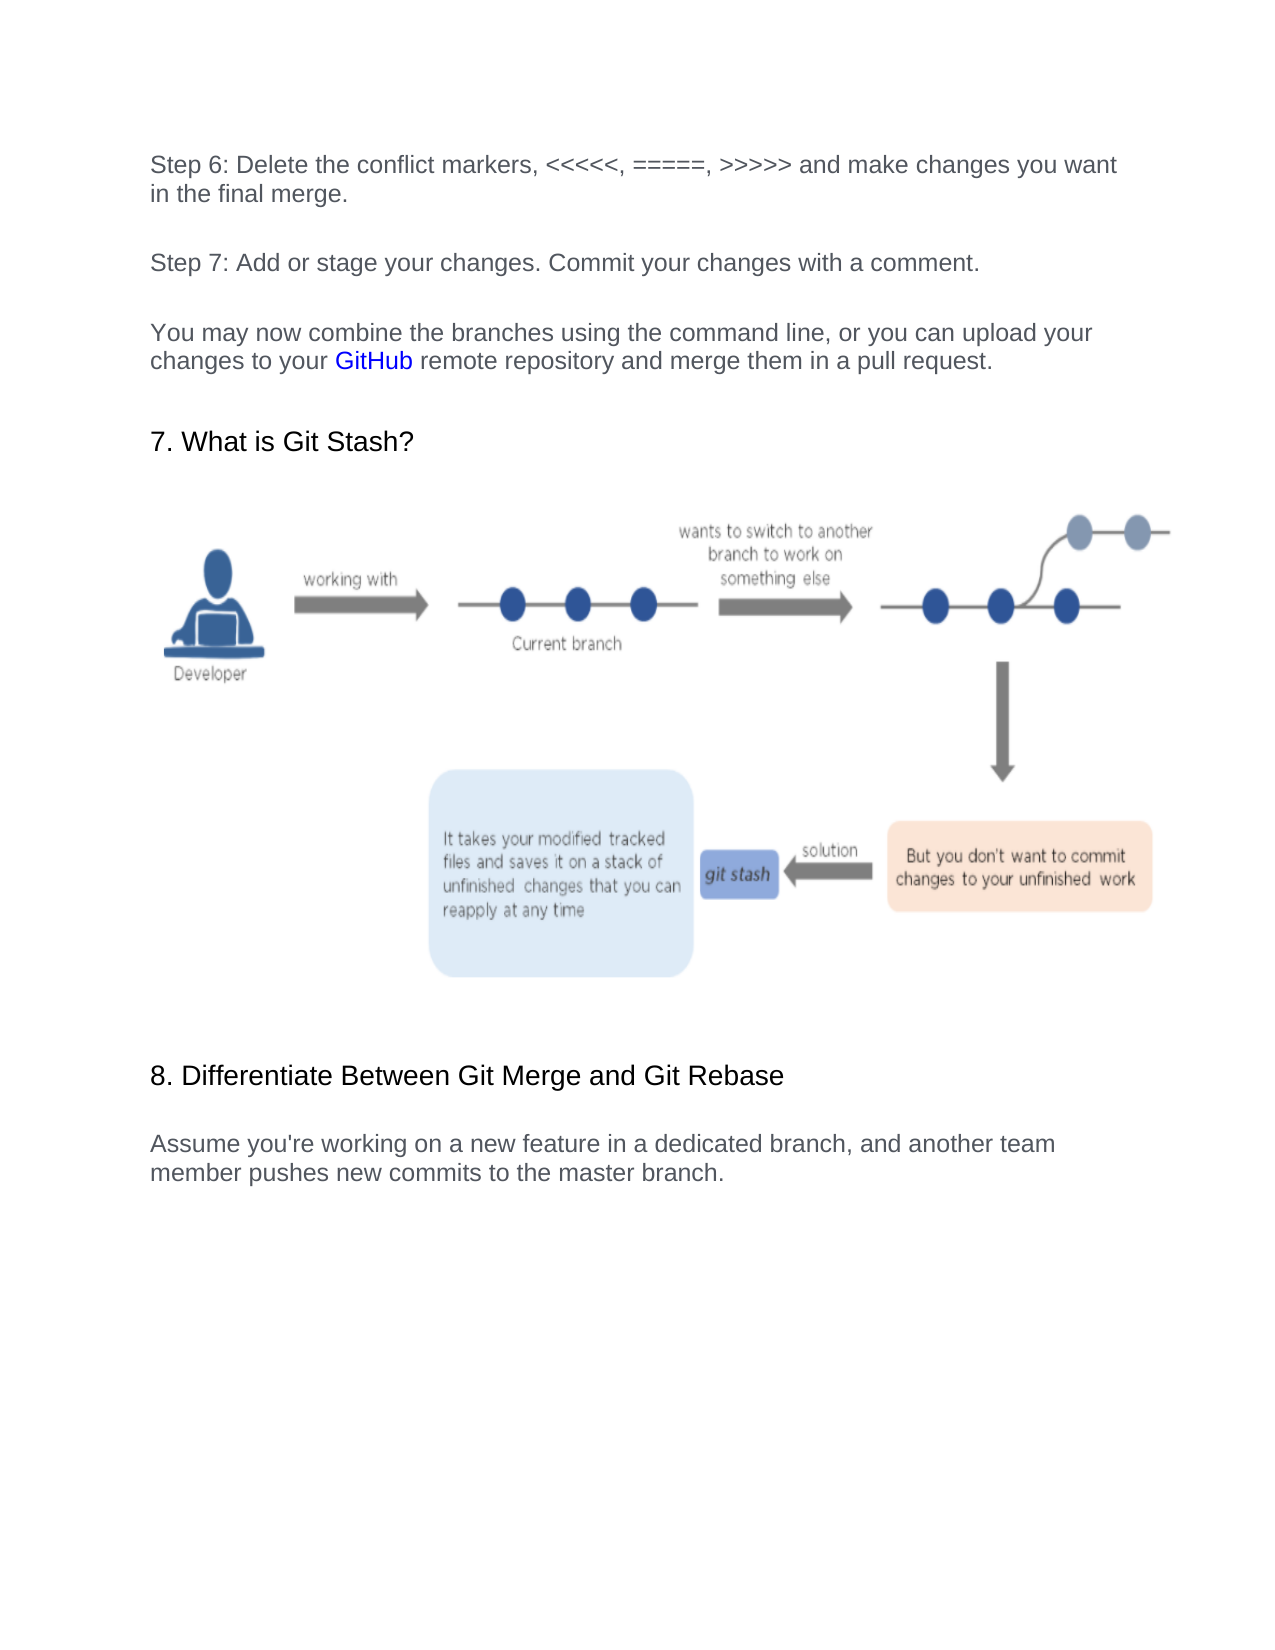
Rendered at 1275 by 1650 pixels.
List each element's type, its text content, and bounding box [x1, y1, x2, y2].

text Assume you're working on a new feature in a dedicated branch, and another team member pushes new commits to the master branch. [150, 1129, 1125, 1186]
picture [150, 495, 1207, 1009]
subtitle 8. Differentiate Between Git Merge and Git Rebase [150, 1059, 1125, 1091]
text You may now combine the branches using the command line, or you can upload your changes to your GitHub remote repository and merge them in a pull request. [150, 317, 1125, 375]
text Step 7: Add or stage your changes. Commit your changes with a comment. [150, 248, 1125, 277]
subtitle 7. What is Git Stash? [150, 425, 1125, 457]
text Step 6: Delete the conflict markers, <<<<<, =====, >>>>> and make changes you want in the final merge. [150, 150, 1125, 207]
